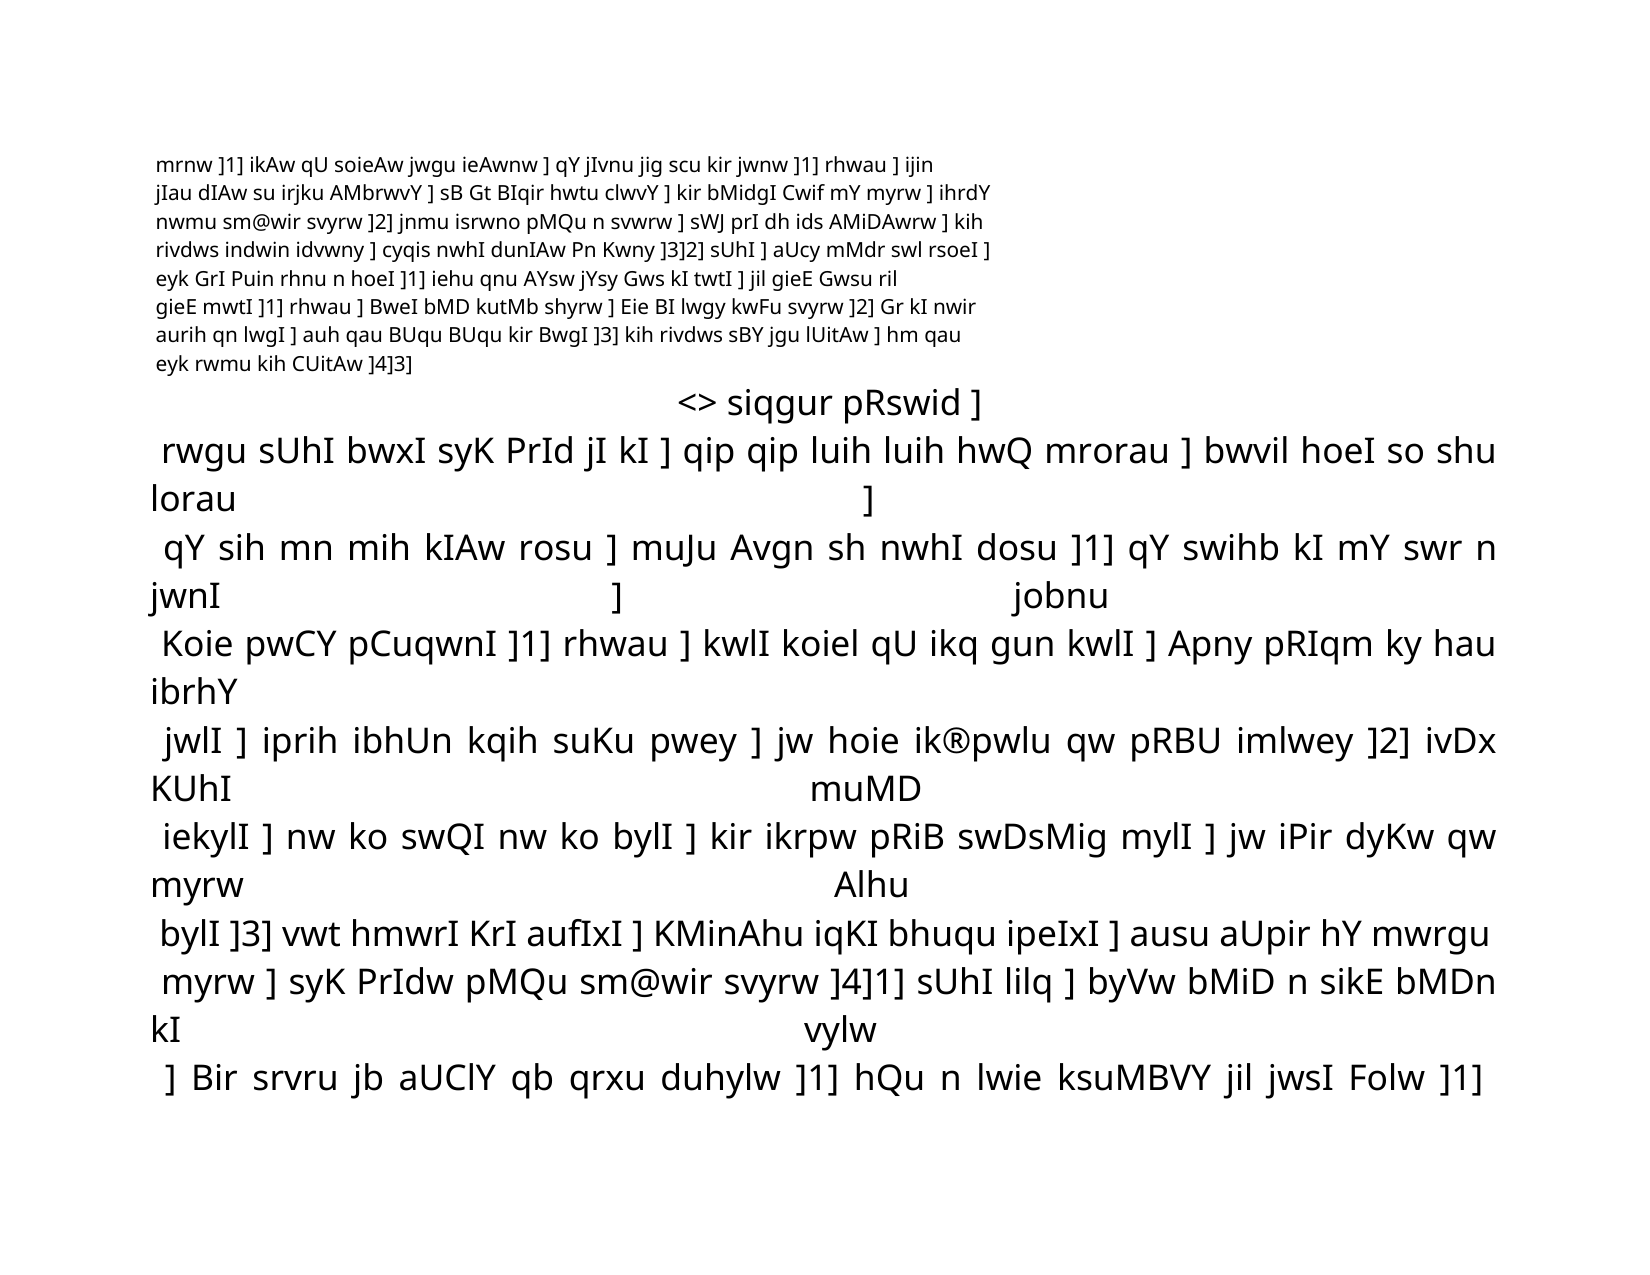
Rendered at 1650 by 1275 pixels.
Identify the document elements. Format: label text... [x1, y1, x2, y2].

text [150, 426, 1500, 1101]
text <> siqgur pRswid ] [150, 377, 1500, 426]
text sh kI swr suhwgin jwnY ] qij AiBmwnu suK rlIAw mwnY ] qnu mnu dyie n AMqru rwKY ] Avrw dyiK n sunY ABwKY ]1] so kq jwnY pIr prweI ] jw kY AMqir drdu n pweI ]1] rhwau ] duKI duhwgin duie pK hInI ] ijin nwh inrMqir Bgiq n kInI ] pur slwq kw pMQu duhylw ] sMig n swQI gvnu iekylw ]2] duKIAw drdvMdu dir AwieAw ] bhuqu ipAws jbwbu n pwieAw ] kih rivdws srin pRB qyrI ] ijau jwnhu iqau kru giq myrI ]3]1] sUhI ] jo idn Awvih so idn jwhI ] krnw kUcu rhnu iQru nwhI ] sMgu clq hY hm BI clnw ] dUir gvnu isr aUpir mrnw ]1] ikAw qU soieAw jwgu ieAwnw ] qY jIvnu jig scu kir jwnw ]1] rhwau ] ijin jIau dIAw su irjku AMbrwvY ] sB Gt BIqir hwtu clwvY ] kir bMidgI Cwif mY myrw ] ihrdY nwmu sm@wir svyrw ]2] jnmu isrwno pMQu n svwrw ] sWJ prI dh ids AMiDAwrw ] kih rivdws indwin idvwny ] cyqis nwhI dunIAw Pn Kwny ]3]2] sUhI ] aUcy mMdr swl rsoeI ] eyk GrI Puin rhnu n hoeI ]1] iehu qnu AYsw jYsy Gws kI twtI ] jil gieE Gwsu ril gieE mwtI ]1] rhwau ] BweI bMD kutMb shyrw ] Eie BI lwgy kwFu svyrw ]2] Gr kI nwir aurih qn lwgI ] auh qau BUqu BUqu kir BwgI ]3] kih rivdws sBY jgu lUitAw ] hm qau eyk rwmu kih CUitAw ]4]3] [150, 150, 1500, 377]
